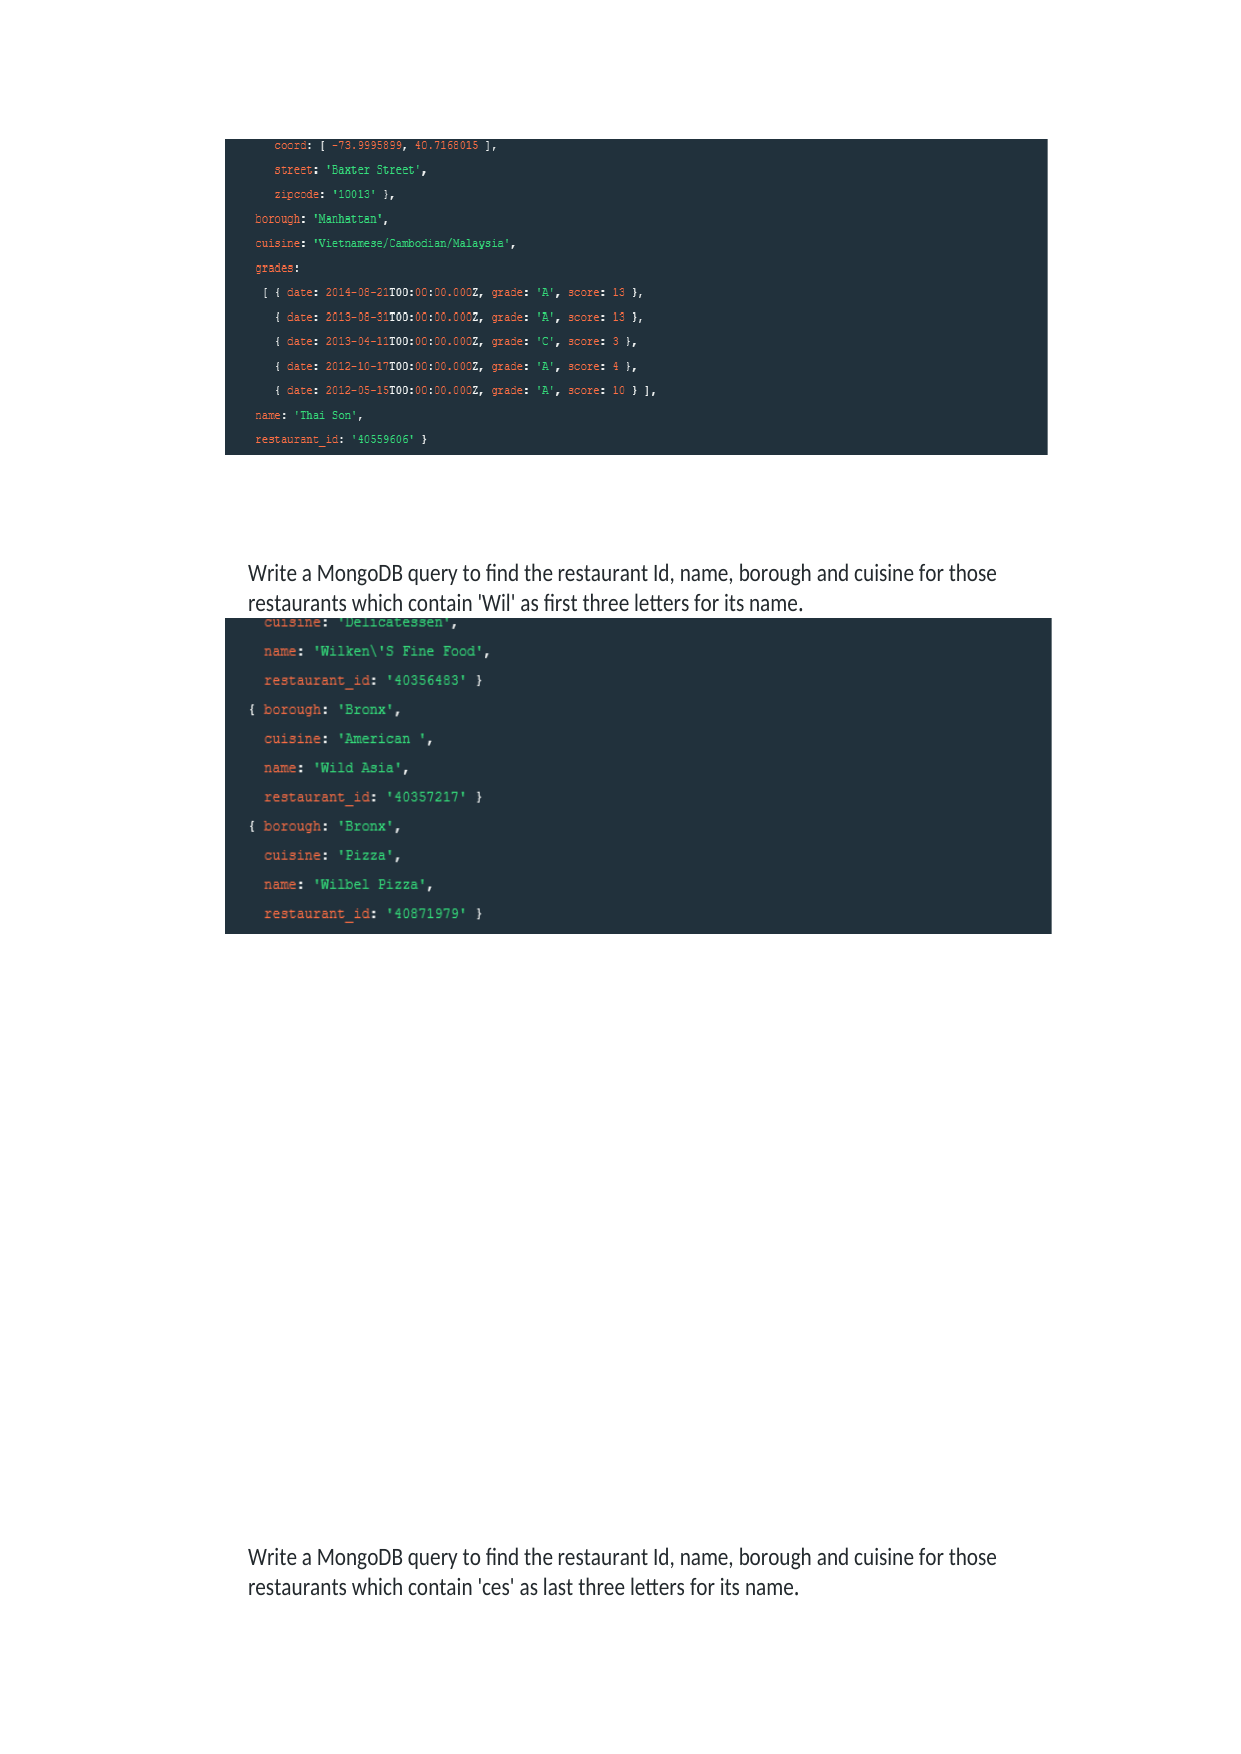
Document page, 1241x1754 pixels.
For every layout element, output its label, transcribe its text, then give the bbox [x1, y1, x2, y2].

list Write a MongoDB query to find the restaurant Id, name, borough and cuisine for those restaurants which contain 'Wil' as first three letters for its name. [248, 559, 1075, 619]
picture [225, 618, 1052, 934]
list Write a MongoDB query to find the restaurant Id, name, borough and cuisine for those restaurants which contain 'ces' as last three letters for its name. [248, 1542, 1074, 1602]
picture [225, 139, 1048, 455]
